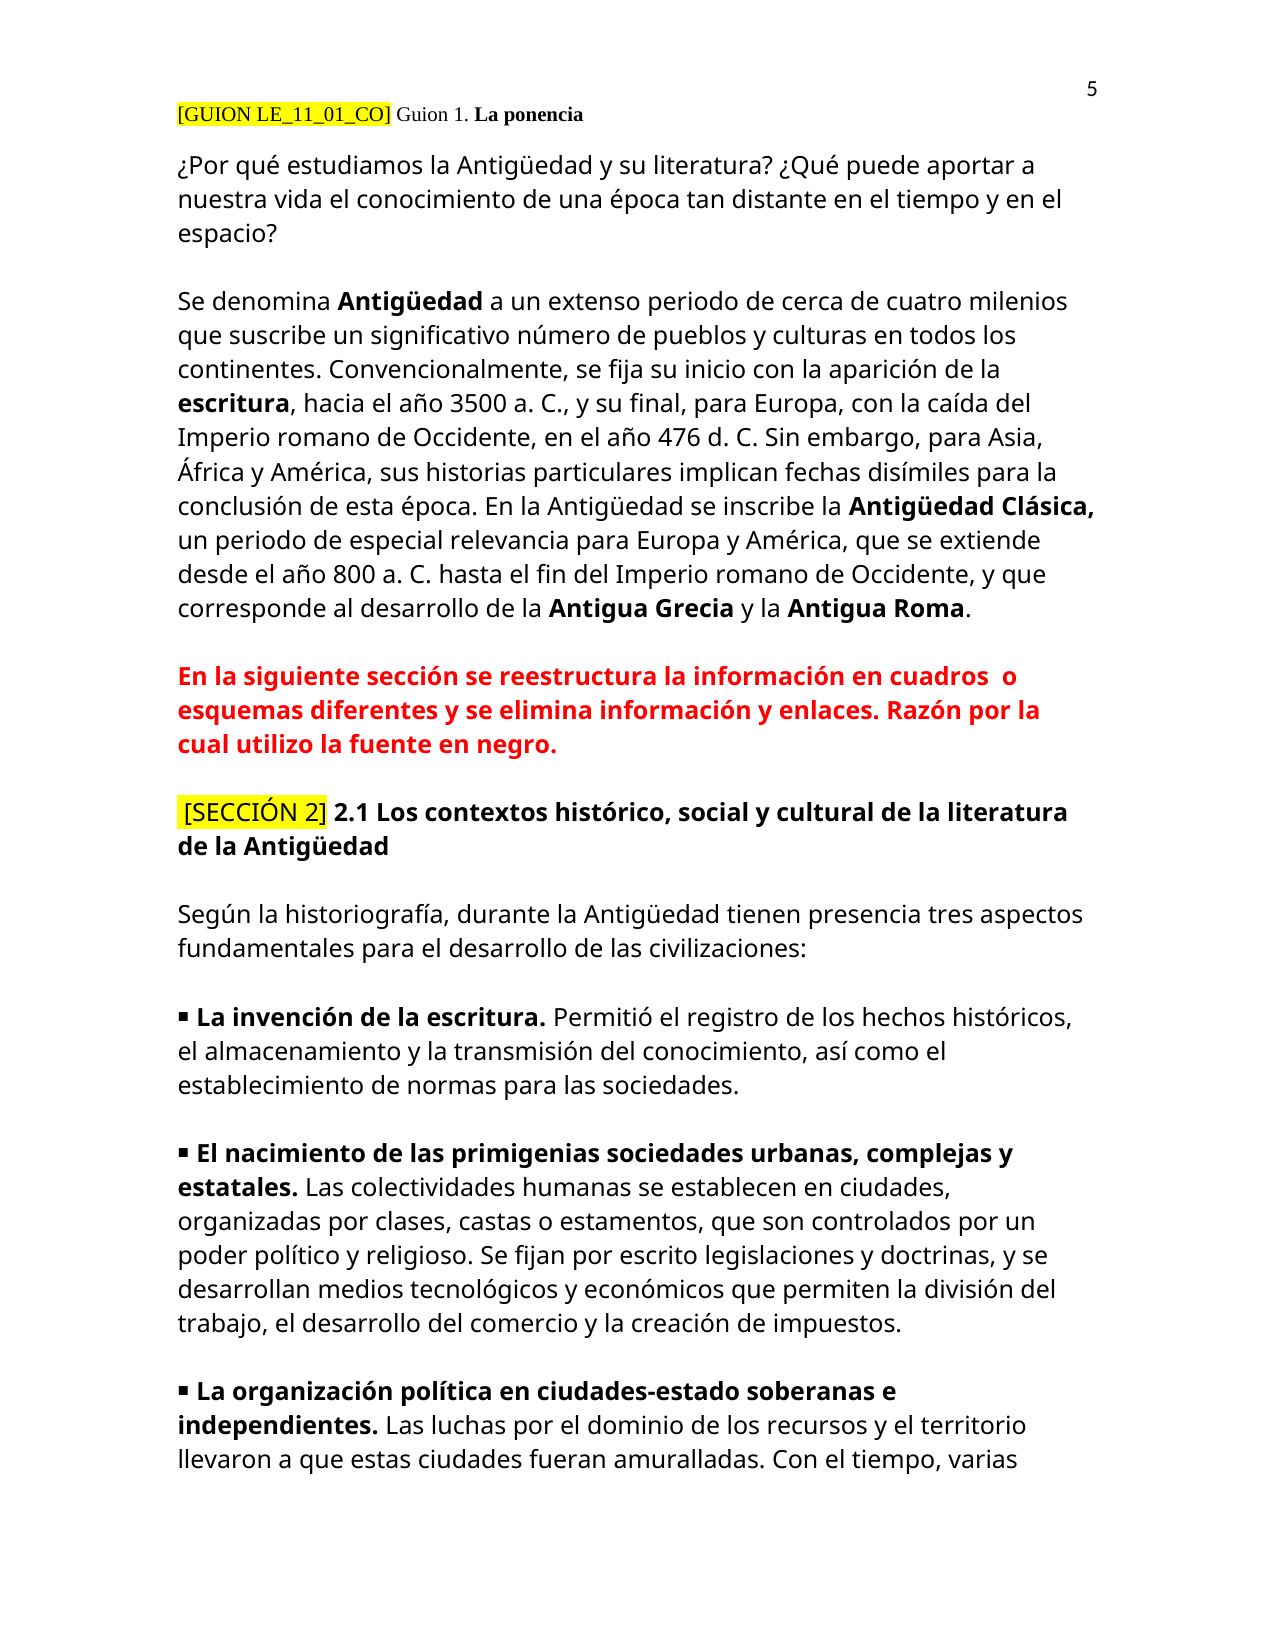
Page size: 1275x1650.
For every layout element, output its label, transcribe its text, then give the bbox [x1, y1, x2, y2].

text ￭ La invención de la escritura. Permitió el registro de los hechos históricos, el almacenamiento y la transmisión del conocimiento, así como el establecimiento de normas para las sociedades. [177, 999, 1098, 1101]
text [SECCIÓN 2] 2.1 Los contextos histórico, social y cultural de la literatura de la Antigüedad [177, 795, 1098, 863]
text ￭ El nacimiento de las primigenias sociedades urbanas, complejas y estatales. Las colectividades humanas se establecen en ciudades, organizadas por clases, castas o estamentos, que son controlados por un poder político y religioso. Se fijan por escrito legislaciones y doctrinas, y se desarrollan medios tecnológicos y económicos que permiten la división del trabajo, el desarrollo del comercio y la creación de impuestos. [177, 1135, 1098, 1340]
text ¿Por qué estudiamos la Antigüedad y su literatura? ¿Qué puede aportar a nuestra vida el conocimiento de una época tan distante en el tiempo y en el espacio? [177, 148, 1098, 250]
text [177, 1374, 1098, 1476]
text Se denomina Antigüedad a un extenso periodo de cerca de cuatro milenios que suscribe un significativo número de pueblos y culturas en todos los continentes. Convencionalmente, se fija su inicio con la aparición de la escritura, hacia el año 3500 a. C., y su final, para Europa, con la caída del Imperio romano de Occidente, en el año 476 d. C. Sin embargo, para Asia, África y América, sus historias particulares implican fechas disímiles para la conclusión de esta época. En la Antigüedad se inscribe la Antigüedad Clásica, un periodo de especial relevancia para Europa y América, que se extiende desde el año 800 a. C. hasta el fin del Imperio romano de Occidente, y que corresponde al desarrollo de la Antigua Grecia y la Antigua Roma. [177, 284, 1098, 624]
text Según la historiografía, durante la Antigüedad tienen presencia tres aspectos fundamentales para el desarrollo de las civilizaciones: [177, 897, 1098, 965]
text En la siguiente sección se reestructura la información en cuadros o esquemas diferentes y se elimina información y enlaces. Razón por la cual utilizo la fuente en negro. [177, 658, 1098, 761]
